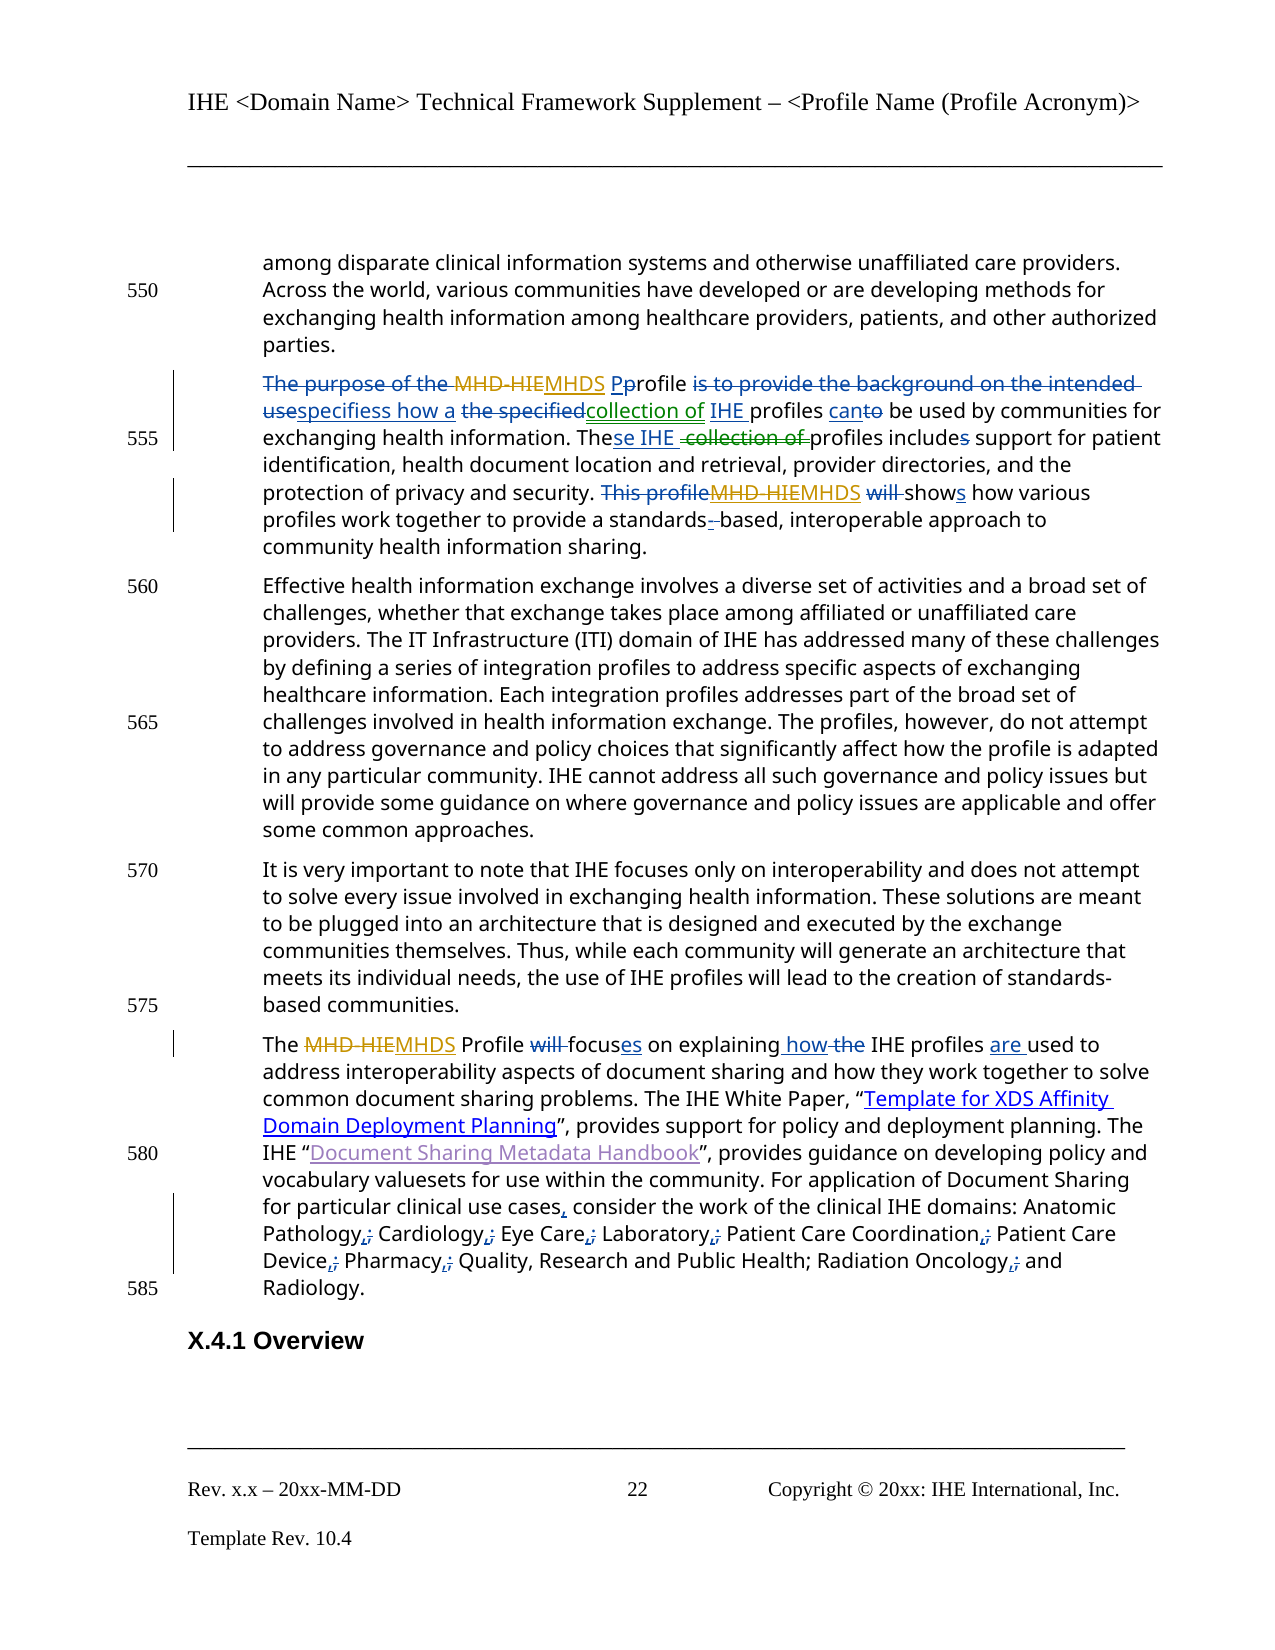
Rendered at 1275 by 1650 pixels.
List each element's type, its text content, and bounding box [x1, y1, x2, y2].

subtitle X.4.1 Overview [187, 1326, 1162, 1355]
text The Profile focus on explaining IHE profiles used to address interoperability aspects of document sharing and how they work together to solve common document sharing problems. The IHE White Paper, “Template for XDS Affinity Domain Deployment Planning”, provides support for policy and deployment planning. The IHE “Document Sharing Metadata Handbook”, provides guidance on developing policy and vocabulary valuesets for use within the community. For application of Document Sharing for particular clinical use cases consider the work of the clinical IHE domains: Anatomic Pathology Cardiology Eye Care Laboratory Patient Care Coordination Patient Care Device Pharmacy Quality, Research and Public Health; Radiation Oncology and Radiology. [262, 1030, 1162, 1301]
text rofile profiles be used by communities for exchanging health information. Theprofiles include support for patient identification, health document location and retrieval, provider directories, and the protection of privacy and security. show how various profiles work together to provide a standardsbased, interoperable approach to community health information sharing. [262, 370, 1162, 559]
text It is very important to note that IHE focuses only on interoperability and does not attempt to solve every issue involved in exchanging health information. These solutions are meant to be plugged into an architecture that is designed and executed by the exchange communities themselves. Thus, while each community will generate an architecture that meets its individual needs, the use of IHE profiles will lead to the creation of standards-based communities. [262, 855, 1162, 1018]
text Effective health information exchange involves a diverse set of activities and a broad set of challenges, whether that exchange takes place among affiliated or unaffiliated care providers. The IT Infrastructure (ITI) domain of IHE has addressed many of these challenges by defining a series of integration profiles to address specific aspects of exchanging healthcare information. Each integration profiles addresses part of the broad set of challenges involved in health information exchange. The profiles, however, do not attempt to address governance and policy choices that significantly affect how the profile is adapted in any particular community. IHE cannot address all such governance and policy issues but will provide some guidance on where governance and policy issues are applicable and offer some common approaches. [262, 572, 1162, 843]
